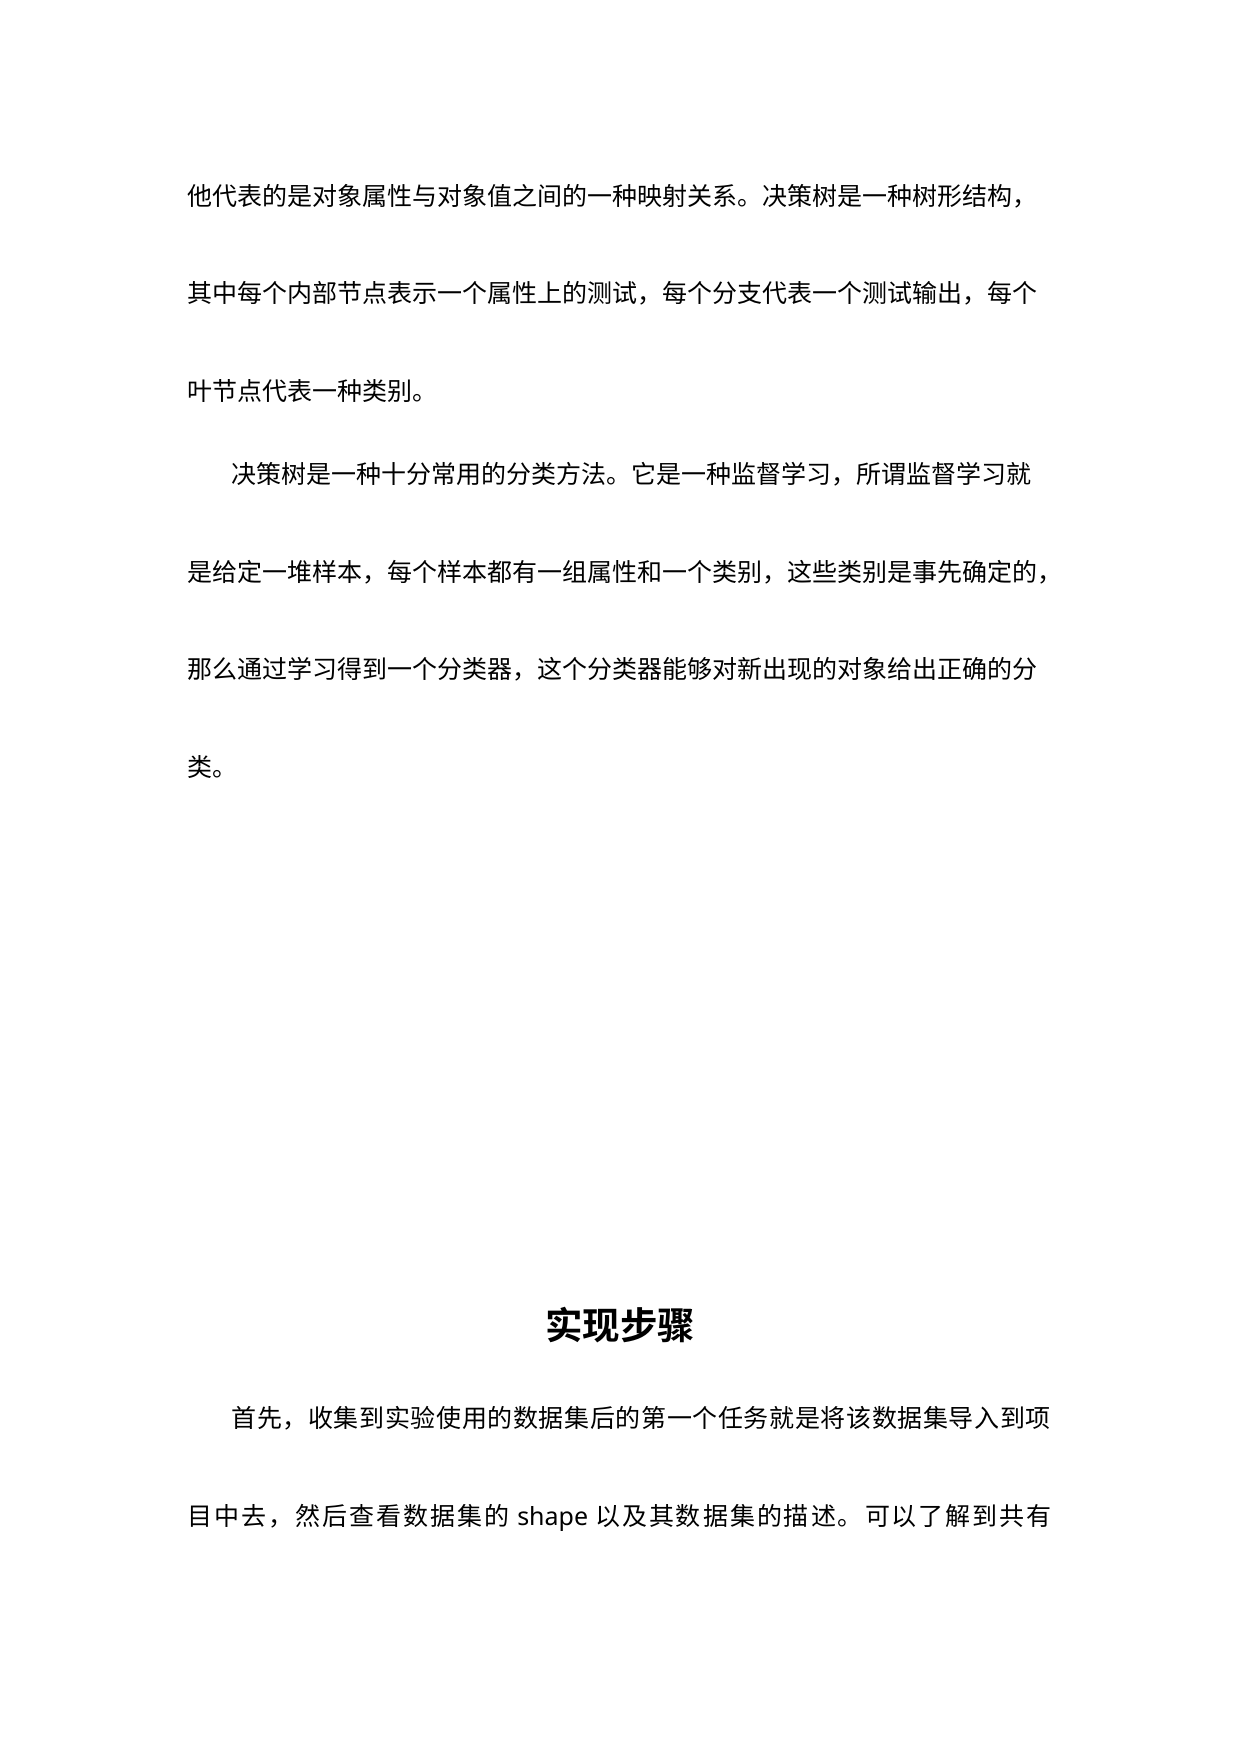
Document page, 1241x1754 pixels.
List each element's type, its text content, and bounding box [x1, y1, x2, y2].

subtitle 实现步骤 [187, 1290, 1053, 1355]
subtitle 决策树是一种十分常用的分类方法。它是一种监督学习，所谓监督学习就是给定一堆样本，每个样本都有一组属性和一个类别，这些类别是事先确定的，那么通过学习得到一个分类器，这个分类器能够对新出现的对象给出正确的分类。 [187, 440, 1053, 798]
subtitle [187, 162, 1053, 422]
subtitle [187, 1384, 1053, 1547]
